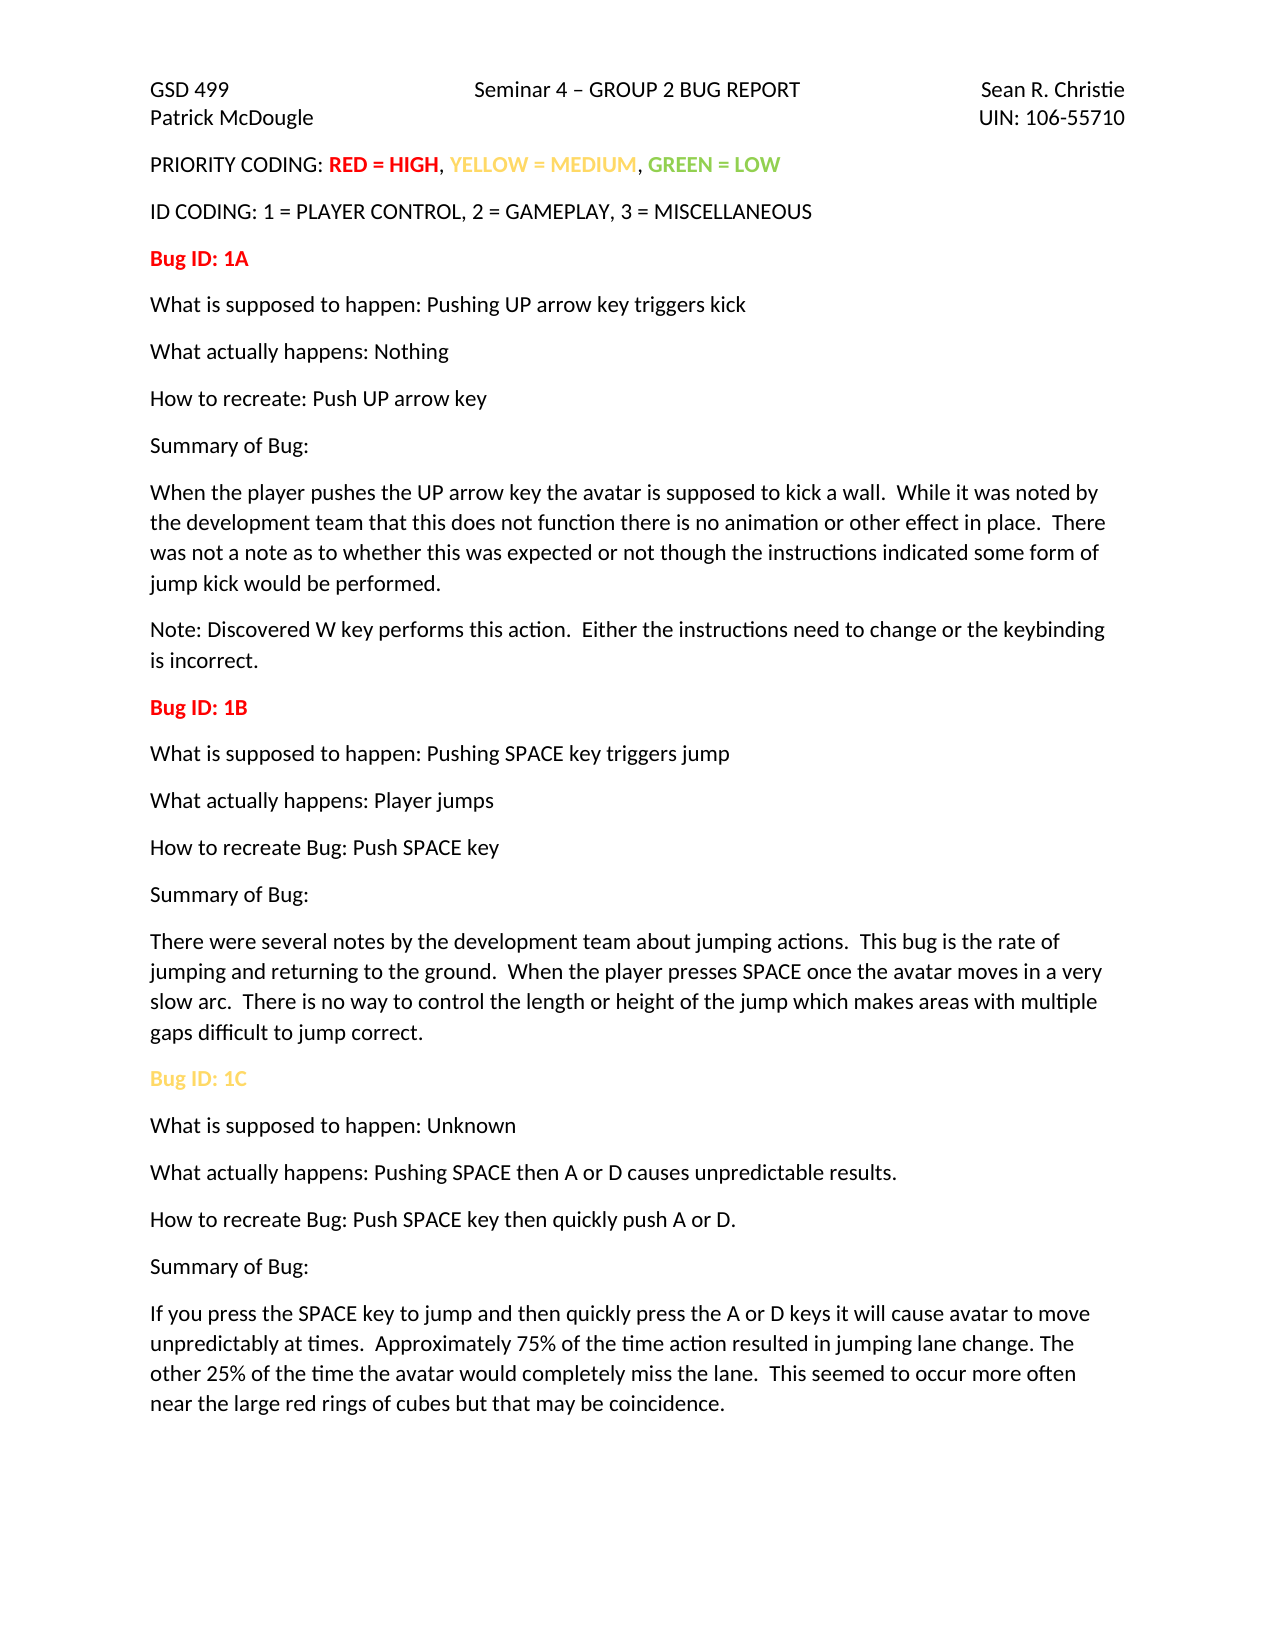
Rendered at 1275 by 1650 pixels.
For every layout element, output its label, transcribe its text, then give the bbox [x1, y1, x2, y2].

text Bug ID: 1B [150, 693, 1125, 721]
text PRIORITY CODING: RED = HIGH, YELLOW = MEDIUM, GREEN = LOW [150, 150, 1125, 178]
text How to recreate: Push UP arrow key [150, 384, 1125, 412]
text Note: Discovered W key performs this action. Either the instructions need to change or the keybinding is incorrect. [150, 616, 1125, 674]
text What is supposed to happen: Pushing SPACE key triggers jump [150, 739, 1125, 768]
text What is supposed to happen: Pushing UP arrow key triggers kick [150, 291, 1125, 319]
text If you press the SPACE key to jump and then quickly press the A or D keys it will cause avatar to move unpredictably at times. Approximately 75% of the time action resulted in jumping lane change. The other 25% of the time the avatar would completely miss the lane. This seemed to occur more often near the large red rings of cubes but that may be coincidence. [150, 1299, 1125, 1418]
text There were several notes by the development team about jumping actions. This bug is the rate of jumping and returning to the ground. When the player presses SPACE once the avatar moves in a very slow arc. There is no way to control the length or height of the jump which makes areas with multiple gaps difficult to jump correct. [150, 927, 1125, 1046]
text What actually happens: Nothing [150, 337, 1125, 366]
text Bug ID: 1C [150, 1064, 1125, 1093]
text What is supposed to happen: Unknown [150, 1111, 1125, 1139]
text What actually happens: Pushing SPACE then A or D causes unpredictable results. [150, 1158, 1125, 1186]
text Summary of Bug: [150, 880, 1125, 908]
text ID CODING: 1 = PLAYER CONTROL, 2 = GAMEPLAY, 3 = MISCELLANEOUS [150, 197, 1125, 225]
text How to recreate Bug: Push SPACE key [150, 833, 1125, 861]
text Summary of Bug: [150, 431, 1125, 459]
text Summary of Bug: [150, 1252, 1125, 1280]
text Bug ID: 1A [150, 244, 1125, 272]
text What actually happens: Player jumps [150, 786, 1125, 814]
text How to recreate Bug: Push SPACE key then quickly push A or D. [150, 1205, 1125, 1233]
text When the player pushes the UP arrow key the avatar is supposed to kick a wall. While it was noted by the development team that this does not function there is no animation or other effect in place. There was not a note as to whether this was expected or not though the instructions indicated some form of jump kick would be performed. [150, 478, 1125, 597]
